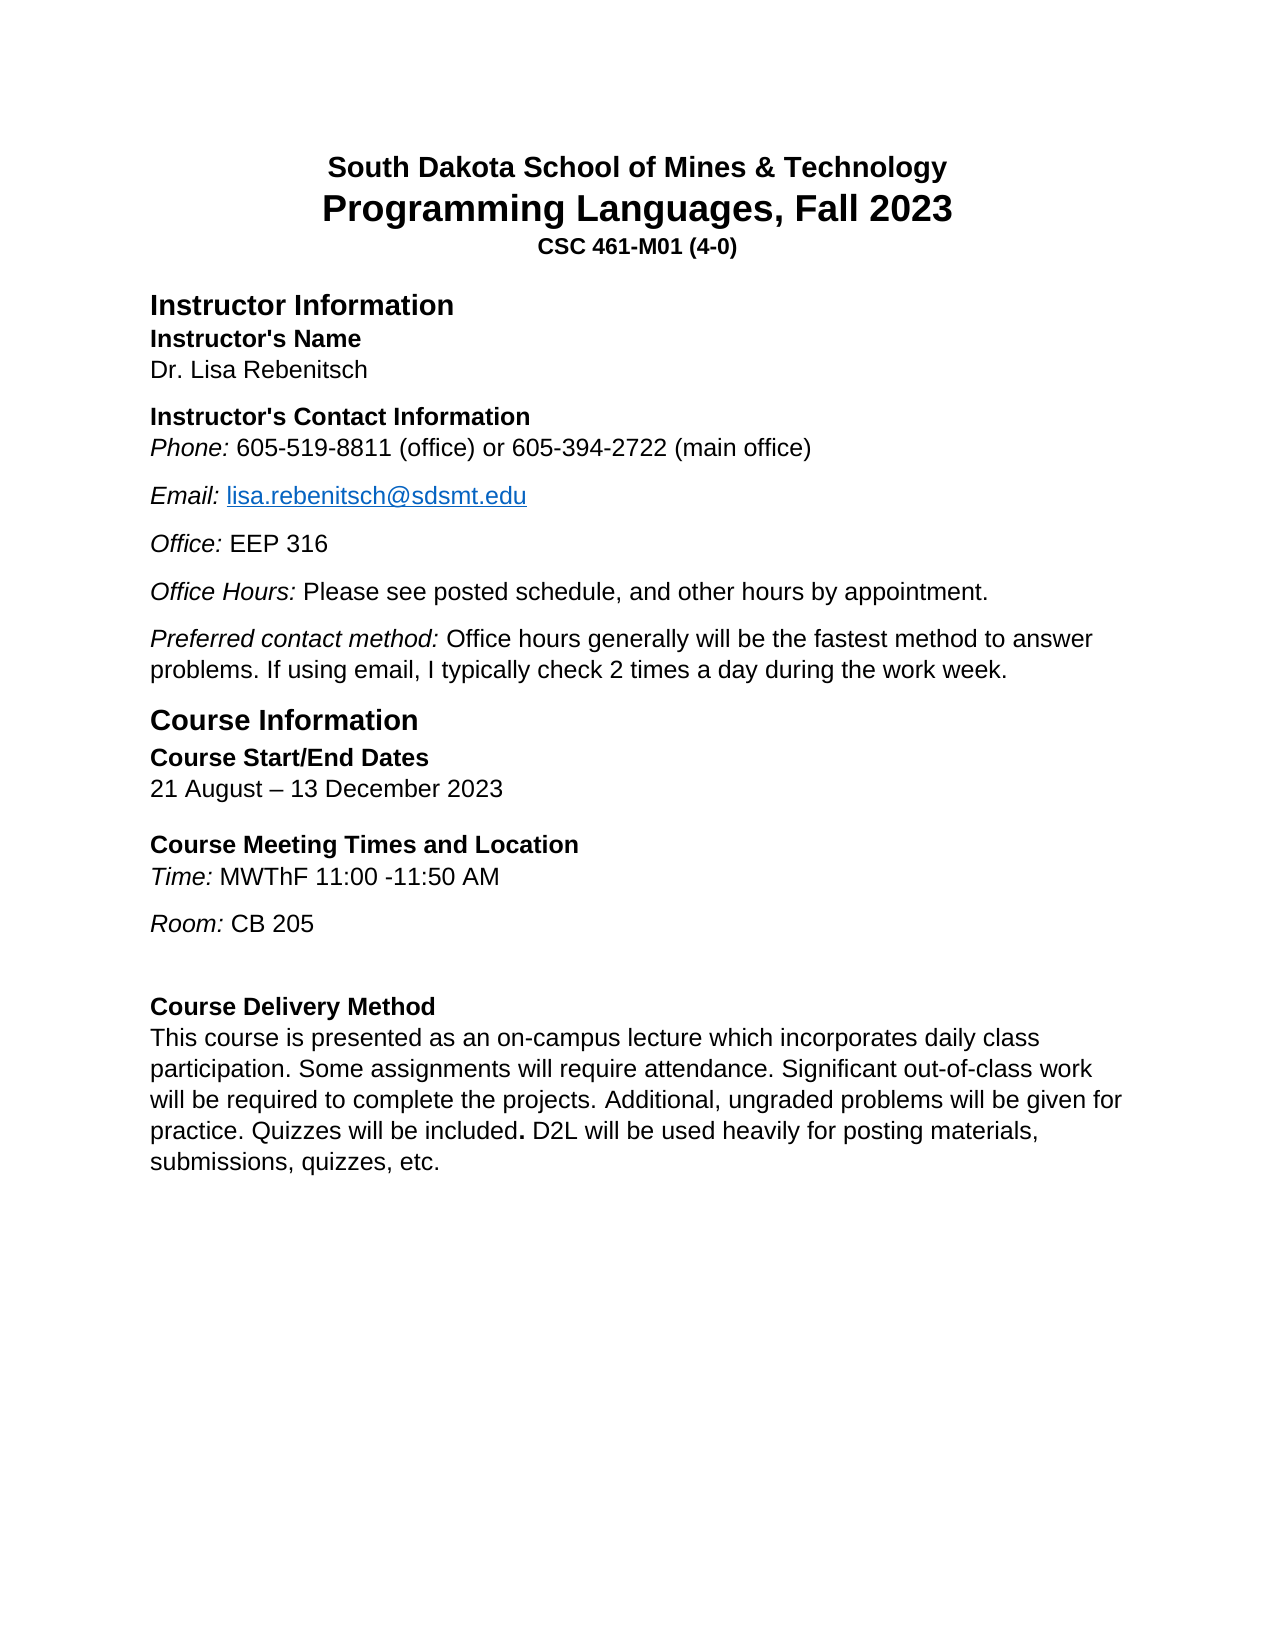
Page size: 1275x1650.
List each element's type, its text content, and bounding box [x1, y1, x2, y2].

subtitle Instructor's Name [150, 324, 1125, 352]
subtitle Course Start/End Dates [150, 743, 1125, 772]
text Preferred contact method: Office hours generally will be the fastest method to answer problems. If using email, I typically check 2 times a day during the work week. [150, 624, 1125, 684]
subtitle Instructor Information [150, 287, 1125, 321]
text Email: lisa.rebenitsch@sdsmt.edu [150, 481, 1125, 510]
subtitle Course Meeting Times and Location [150, 830, 1125, 859]
subtitle Course Information [150, 703, 1125, 737]
text Phone: 605-519-8811 (office) or 605-394-2722 (main office) [150, 433, 1125, 462]
text Office: EEP 316 [150, 529, 1125, 558]
text This course is presented as an on-campus lecture which incorporates daily class participation. Some assignments will require attendance. Significant out-of-class work will be required to complete the projects. Additional, ungraded problems will be given for practice. Quizzes will be included. D2L will be used heavily for posting materials, submissions, quizzes, etc. [150, 1023, 1125, 1176]
subtitle Programming Languages, Fall 2023 [150, 186, 1125, 229]
text 21 August – 13 December 2023 [150, 774, 1125, 803]
subtitle Course Delivery Method [150, 992, 1125, 1021]
text Dr. Lisa Rebenitsch [150, 355, 1125, 383]
subtitle South Dakota School of Mines & Technology [150, 150, 1125, 183]
text Time: MWThF 11:00 -11:50 AM [150, 861, 1125, 890]
subtitle Instructor's Contact Information [150, 402, 1125, 431]
subtitle CSC 461-M01 (4-0) [150, 233, 1125, 259]
text Office Hours: Please see posted schedule, and other hours by appointment. [150, 577, 1125, 605]
text Room: CB 205 [150, 909, 1125, 938]
